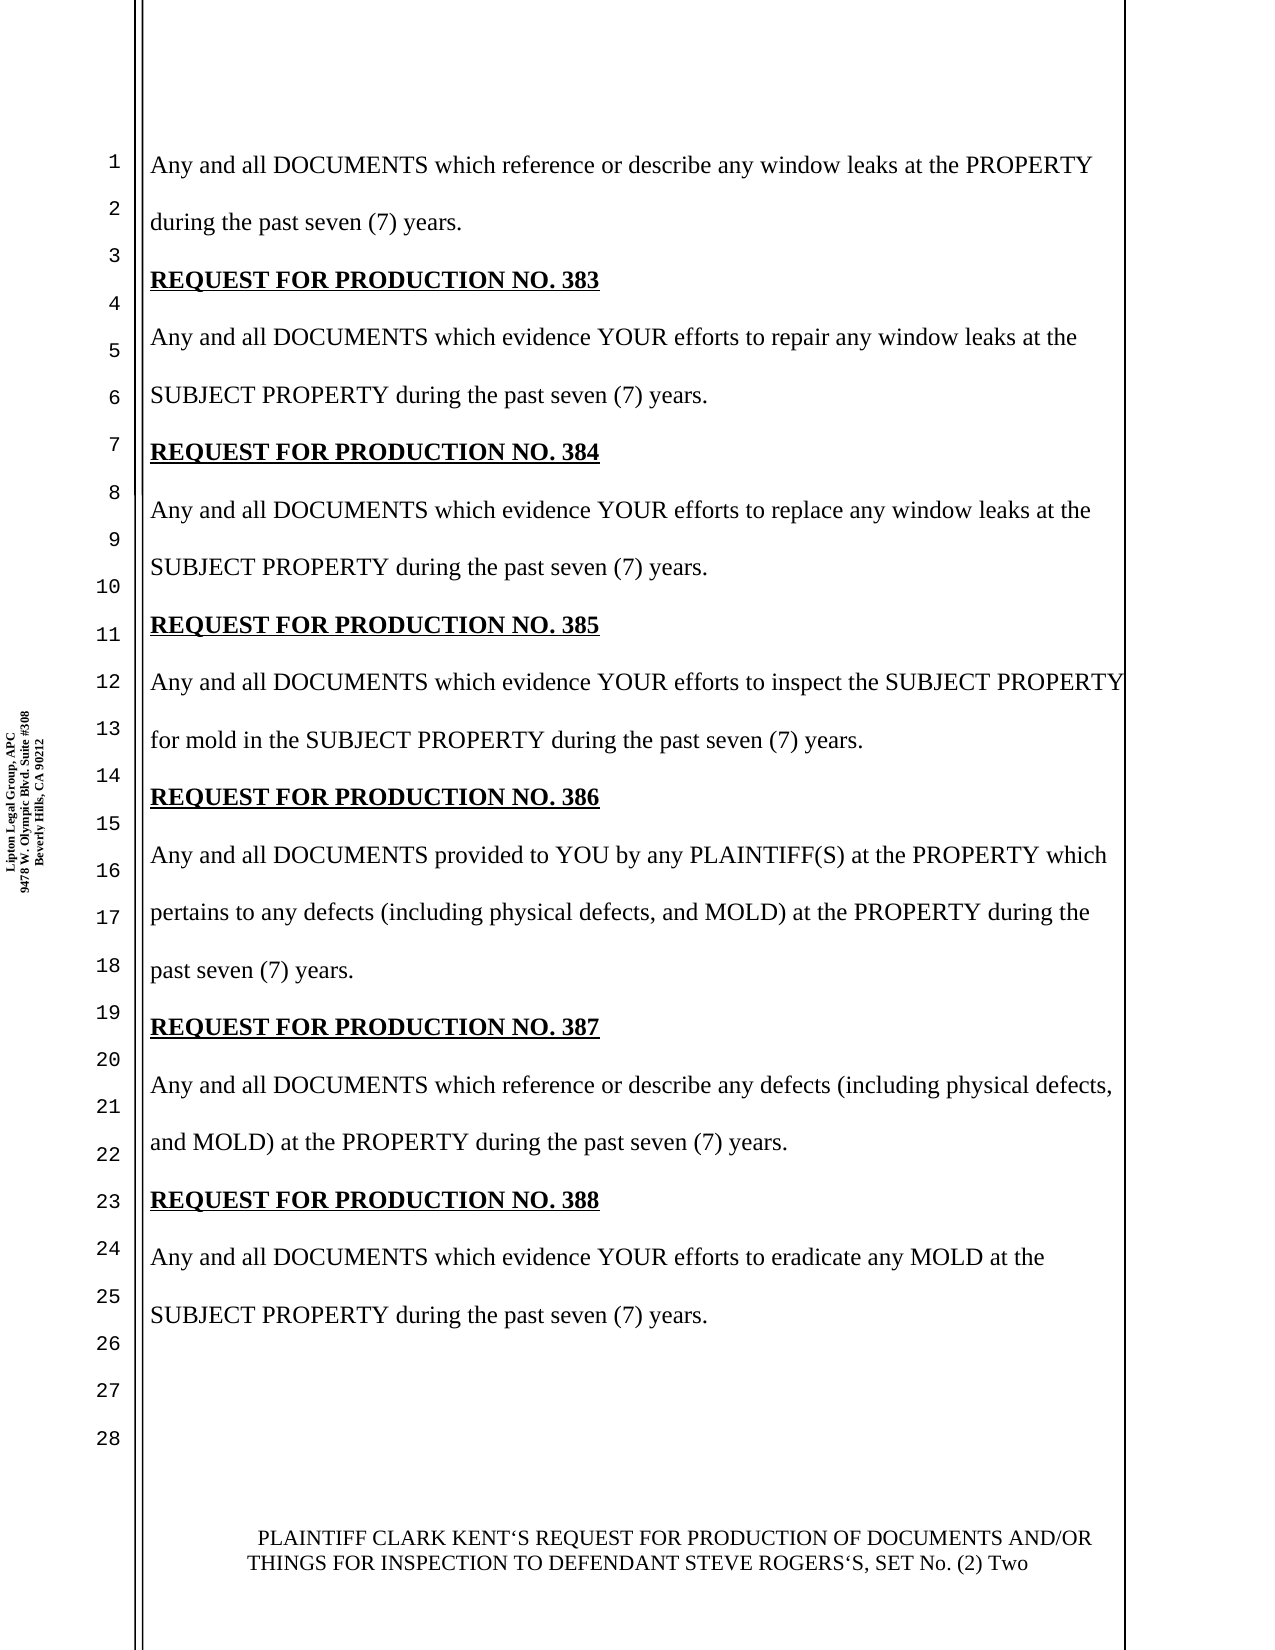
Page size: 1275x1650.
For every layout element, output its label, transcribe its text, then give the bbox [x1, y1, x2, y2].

text Any and all DOCUMENTS which reference or describe any defects (including physical defects, and MOLD) at the PROPERTY during the past seven (7) years. [150, 1070, 1125, 1156]
text REQUEST FOR PRODUCTION NO. 383 [150, 265, 1125, 294]
text REQUEST FOR PRODUCTION NO. 384 [150, 437, 1125, 466]
text REQUEST FOR PRODUCTION NO. 385 [150, 610, 1125, 639]
text Any and all DOCUMENTS which evidence YOUR efforts to repair any window leaks at the SUBJECT PROPERTY during the past seven (7) years. [150, 322, 1125, 409]
text REQUEST FOR PRODUCTION NO. 386 [150, 782, 1125, 811]
text Any and all DOCUMENTS which evidence YOUR efforts to inspect the SUBJECT PROPERTY for mold in the SUBJECT PROPERTY during the past seven (7) years. [150, 667, 1125, 754]
text Any and all DOCUMENTS which evidence YOUR efforts to replace any window leaks at the SUBJECT PROPERTY during the past seven (7) years. [150, 495, 1125, 581]
text REQUEST FOR PRODUCTION NO. 388 [150, 1185, 1125, 1214]
text Any and all DOCUMENTS which evidence YOUR efforts to eradicate any MOLD at the SUBJECT PROPERTY during the past seven (7) years. [150, 1242, 1125, 1329]
text REQUEST FOR PRODUCTION NO. 387 [150, 1012, 1125, 1041]
text Any and all DOCUMENTS which reference or describe any window leaks at the PROPERTY during the past seven (7) years. [150, 150, 1125, 236]
text Any and all DOCUMENTS provided to YOU by any PLAINTIFF(S) at the PROPERTY which pertains to any defects (including physical defects, and MOLD) at the PROPERTY during the past seven (7) years. [150, 840, 1125, 984]
